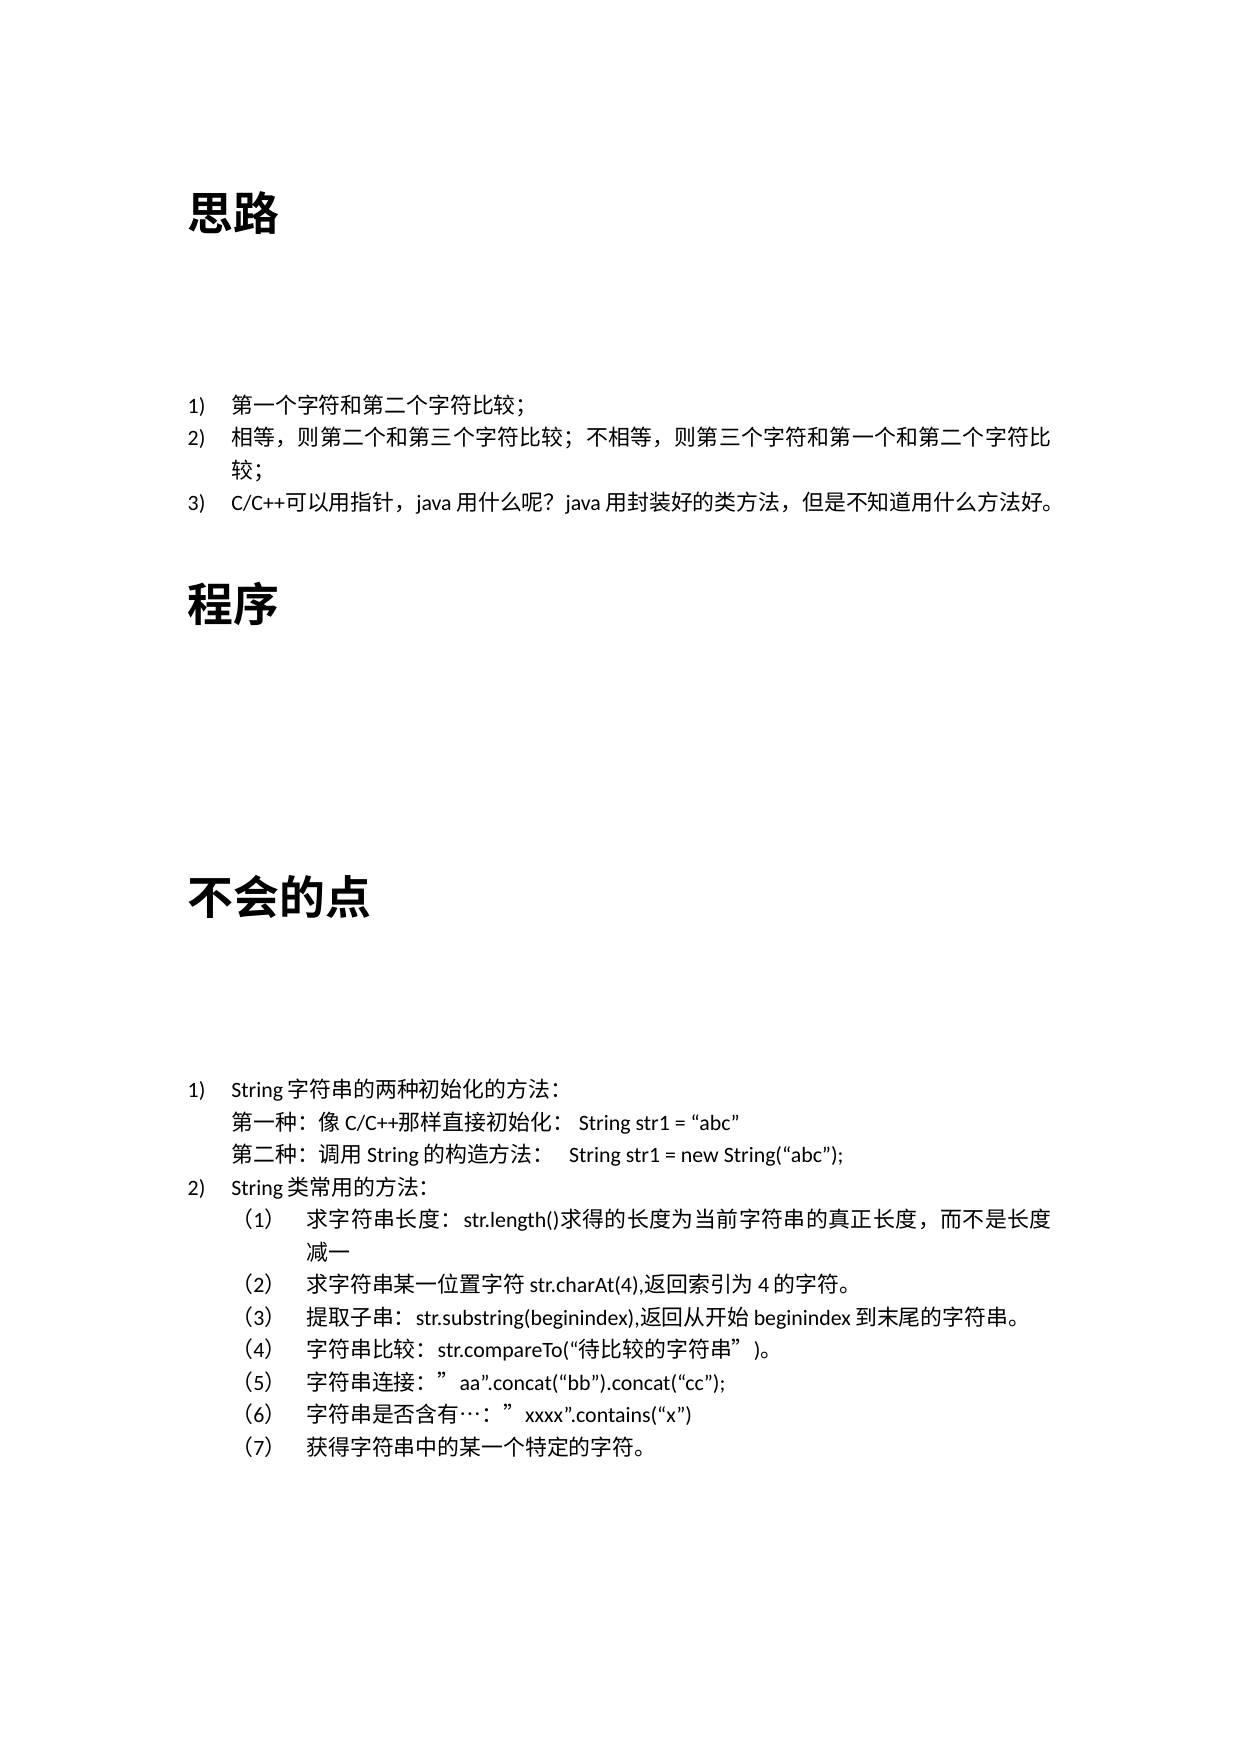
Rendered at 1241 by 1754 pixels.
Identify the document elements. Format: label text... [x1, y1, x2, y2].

subtitle 程序 [187, 553, 1053, 650]
list 获得字符串中的某一个特定的字符。 [231, 1429, 1053, 1462]
list 求字符串长度：str.length()求得的长度为当前字符串的真正长度，而不是长度减一 [231, 1202, 1053, 1267]
list 提取子串：str.substring(beginindex),返回从开始beginindex到末尾的字符串。 [231, 1299, 1053, 1332]
list C/C++可以用指针，java用什么呢？java用封装好的类方法，但是不知道用什么方法好。 [187, 485, 1053, 517]
list 第二种：调用String的构造方法： String str1 = new String(“abc”); [231, 1137, 1053, 1169]
list 字符串比较：str.compareTo(“待比较的字符串”)。 [231, 1332, 1053, 1364]
list 字符串连接：”aa”.concat(“bb”).concat(“cc”); [231, 1364, 1053, 1397]
list String类常用的方法： [187, 1169, 1053, 1202]
subtitle 不会的点 [187, 846, 1053, 944]
list 求字符串某一位置字符str.charAt(4),返回索引为4的字符。 [231, 1267, 1053, 1299]
list 第一个字符和第二个字符比较； [187, 387, 1053, 420]
list String字符串的两种初始化的方法： [187, 1072, 1053, 1104]
list 第一种：像C/C++那样直接初始化： String str1 = “abc” [231, 1104, 1053, 1137]
list 相等，则第二个和第三个字符比较；不相等，则第三个字符和第一个和第二个字符比较； [187, 420, 1053, 485]
subtitle 思路 [187, 162, 1053, 259]
list 字符串是否含有…：”xxxx”.contains(“x”) [231, 1397, 1053, 1429]
